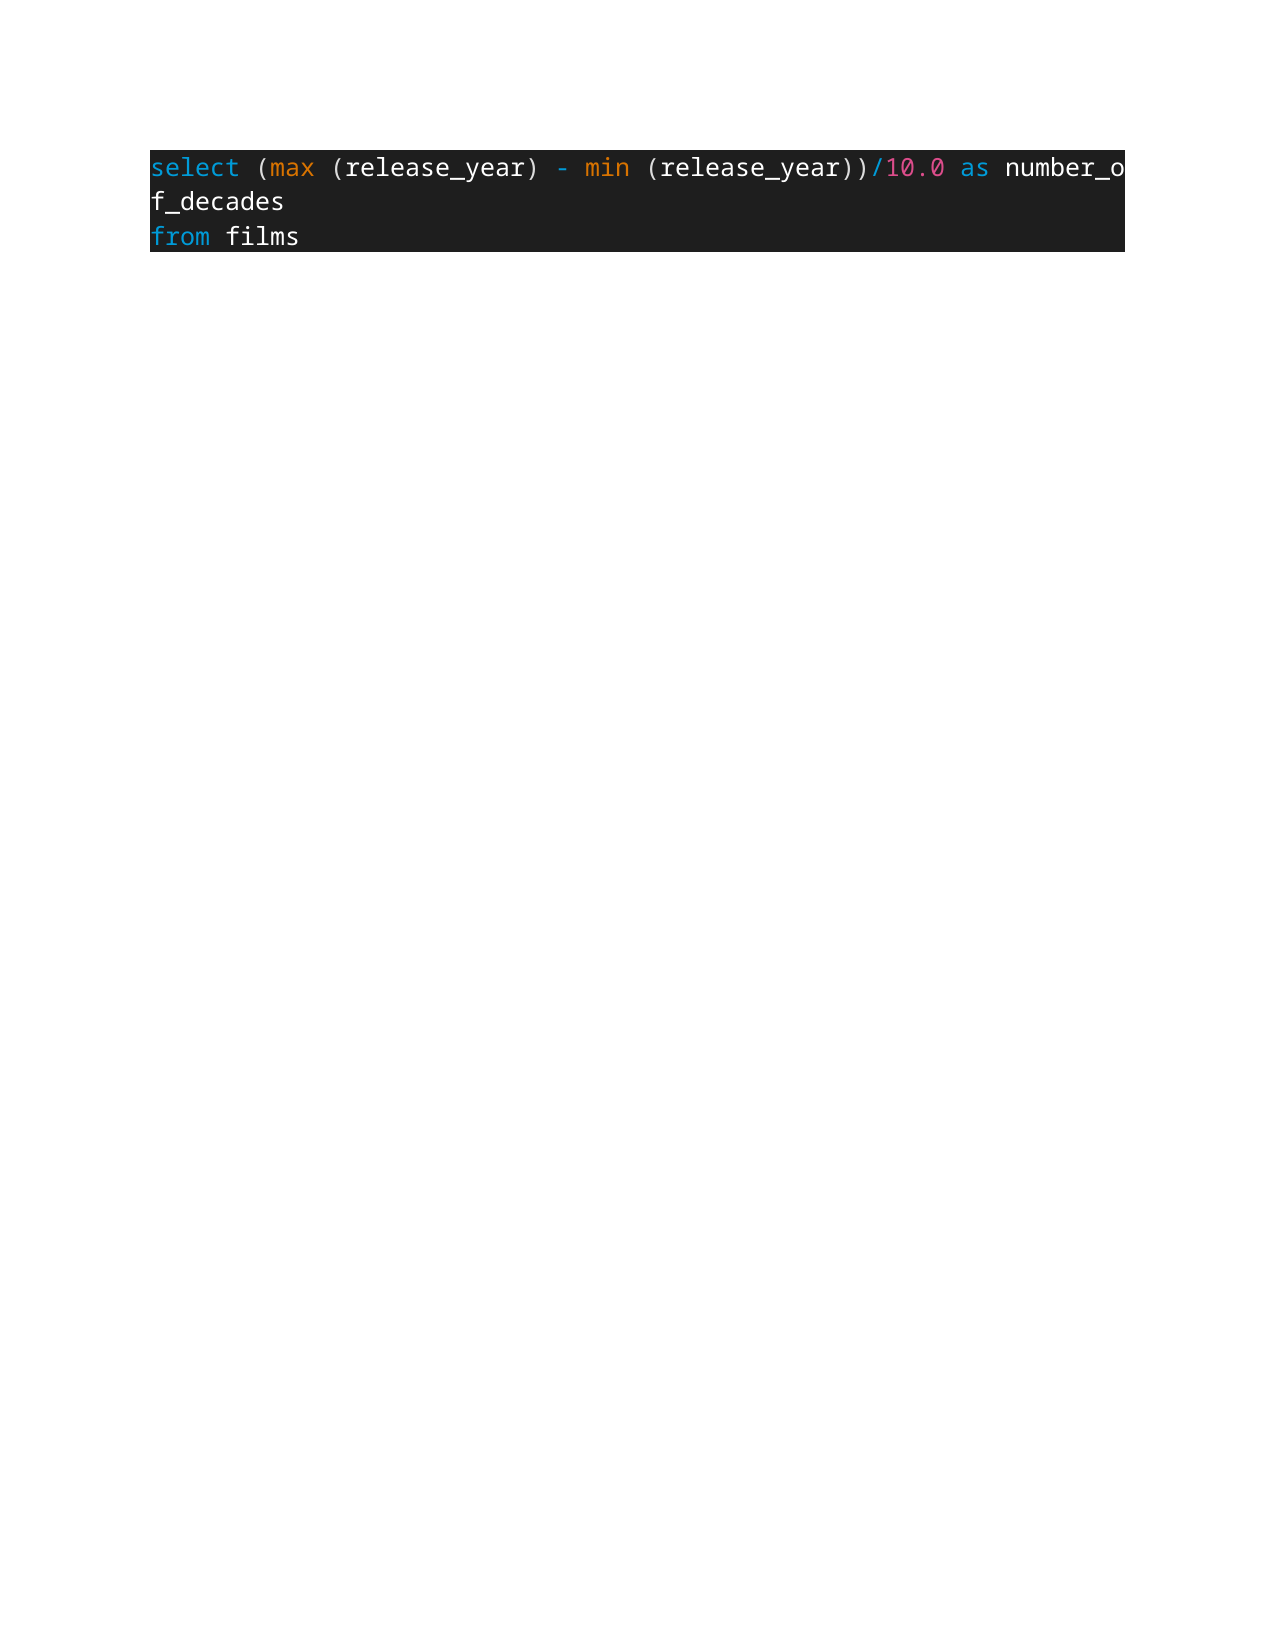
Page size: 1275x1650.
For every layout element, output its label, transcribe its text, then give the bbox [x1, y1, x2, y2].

text from films [150, 218, 1125, 252]
text select (max (release_year) - min (release_year))/10.0 as number_of_decades [150, 150, 1125, 218]
